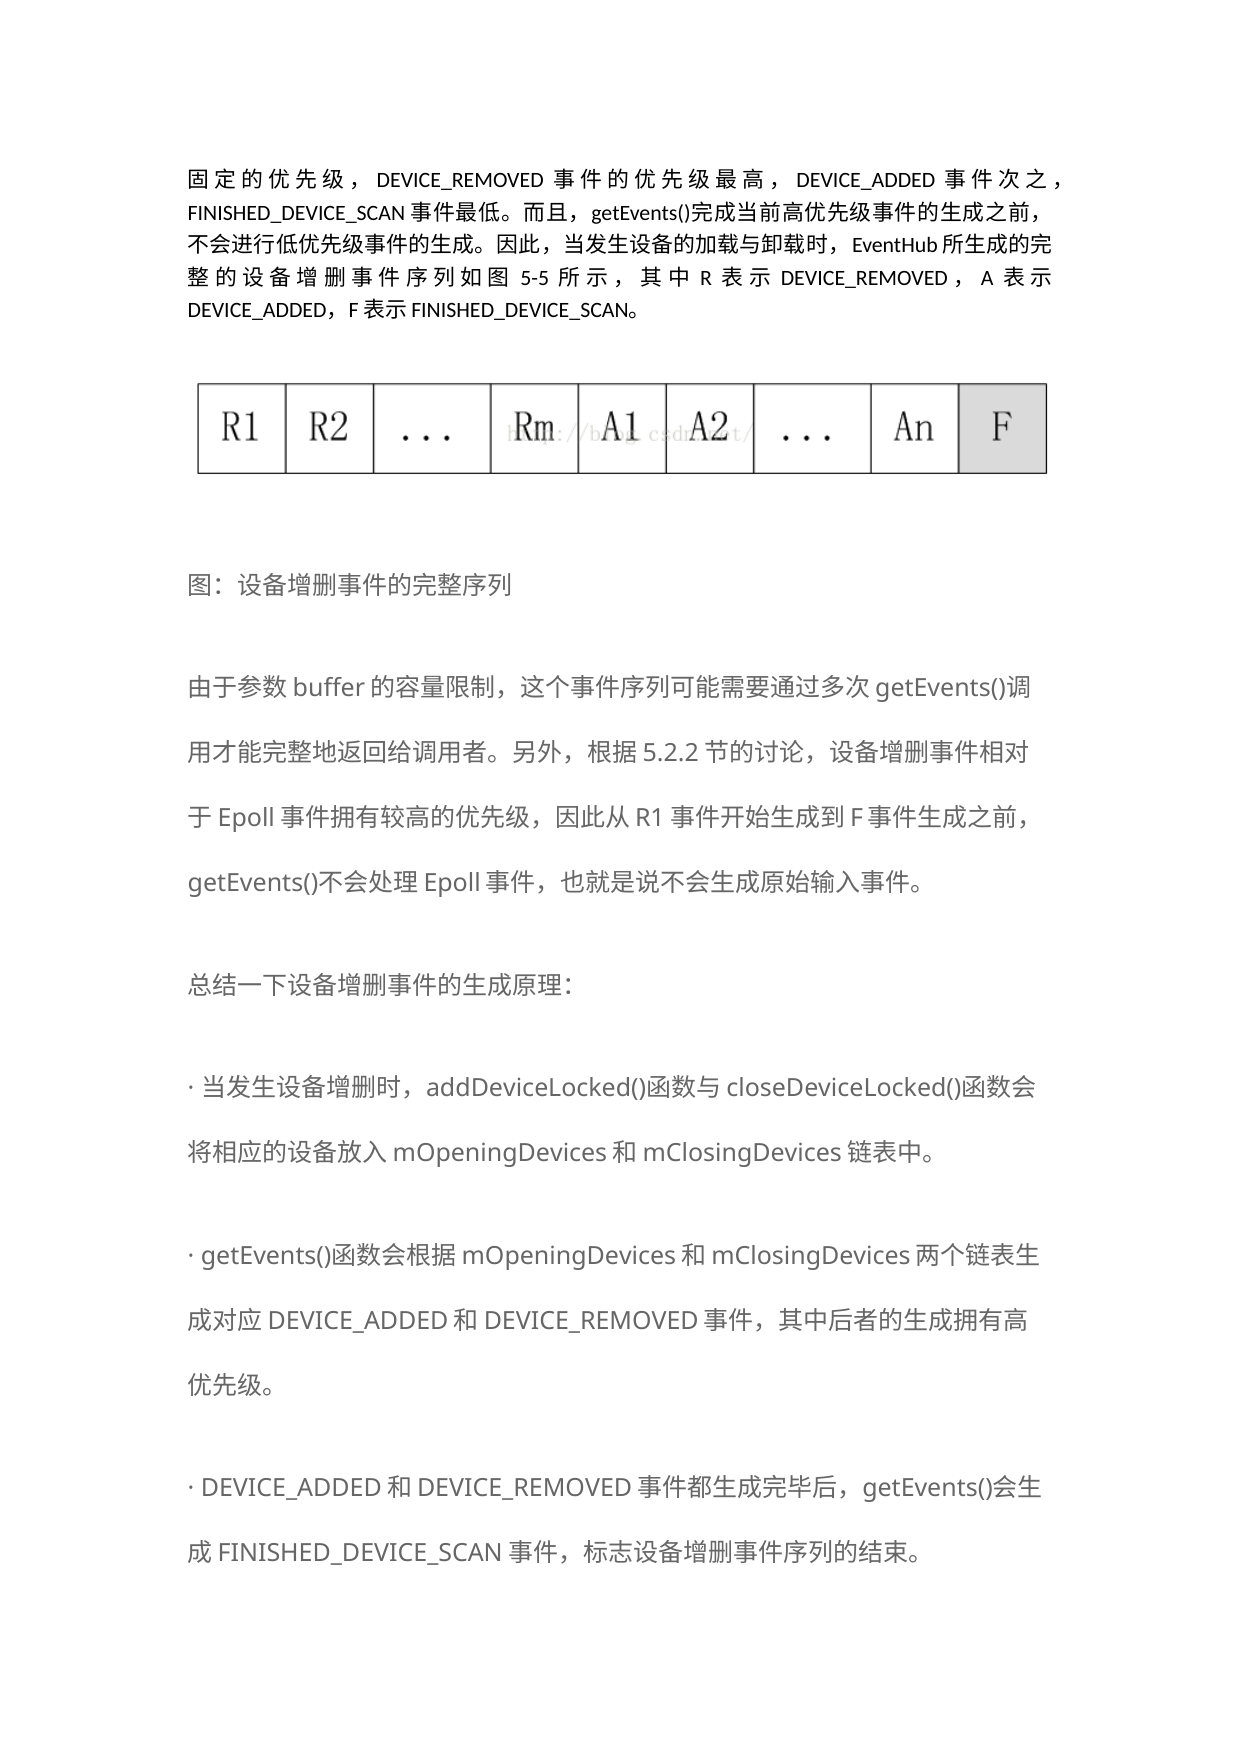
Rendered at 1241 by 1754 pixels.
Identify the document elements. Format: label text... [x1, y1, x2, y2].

text · getEvents()函数会根据mOpeningDevices和mClosingDevices两个链表生成对应DEVICE_ADDED和DEVICE_REMOVED事件，其中后者的生成拥有高优先级。 [187, 1221, 1053, 1416]
picture [187, 357, 1053, 487]
text 由于参数buffer的容量限制，这个事件序列可能需要通过多次getEvents()调用才能完整地返回给调用者。另外，根据5.2.2节的讨论，设备增删事件相对于Epoll事件拥有较高的优先级，因此从R1事件开始生成到F事件生成之前，getEvents()不会处理Epoll事件，也就是说不会生成原始输入事件。 [187, 653, 1053, 913]
text · DEVICE_ADDED和DEVICE_REMOVED事件都生成完毕后，getEvents()会生成FINISHED_DEVICE_SCAN事件，标志设备增删事件序列的结束。 [187, 1453, 1053, 1583]
text 图：设备增删事件的完整序列 [187, 551, 1053, 616]
text · 当发生设备增删时，addDeviceLocked()函数与closeDeviceLocked()函数会将相应的设备放入mOpeningDevices和mClosingDevices链表中。 [187, 1053, 1053, 1183]
text 总结一下设备增删事件的生成原理： [187, 951, 1053, 1016]
